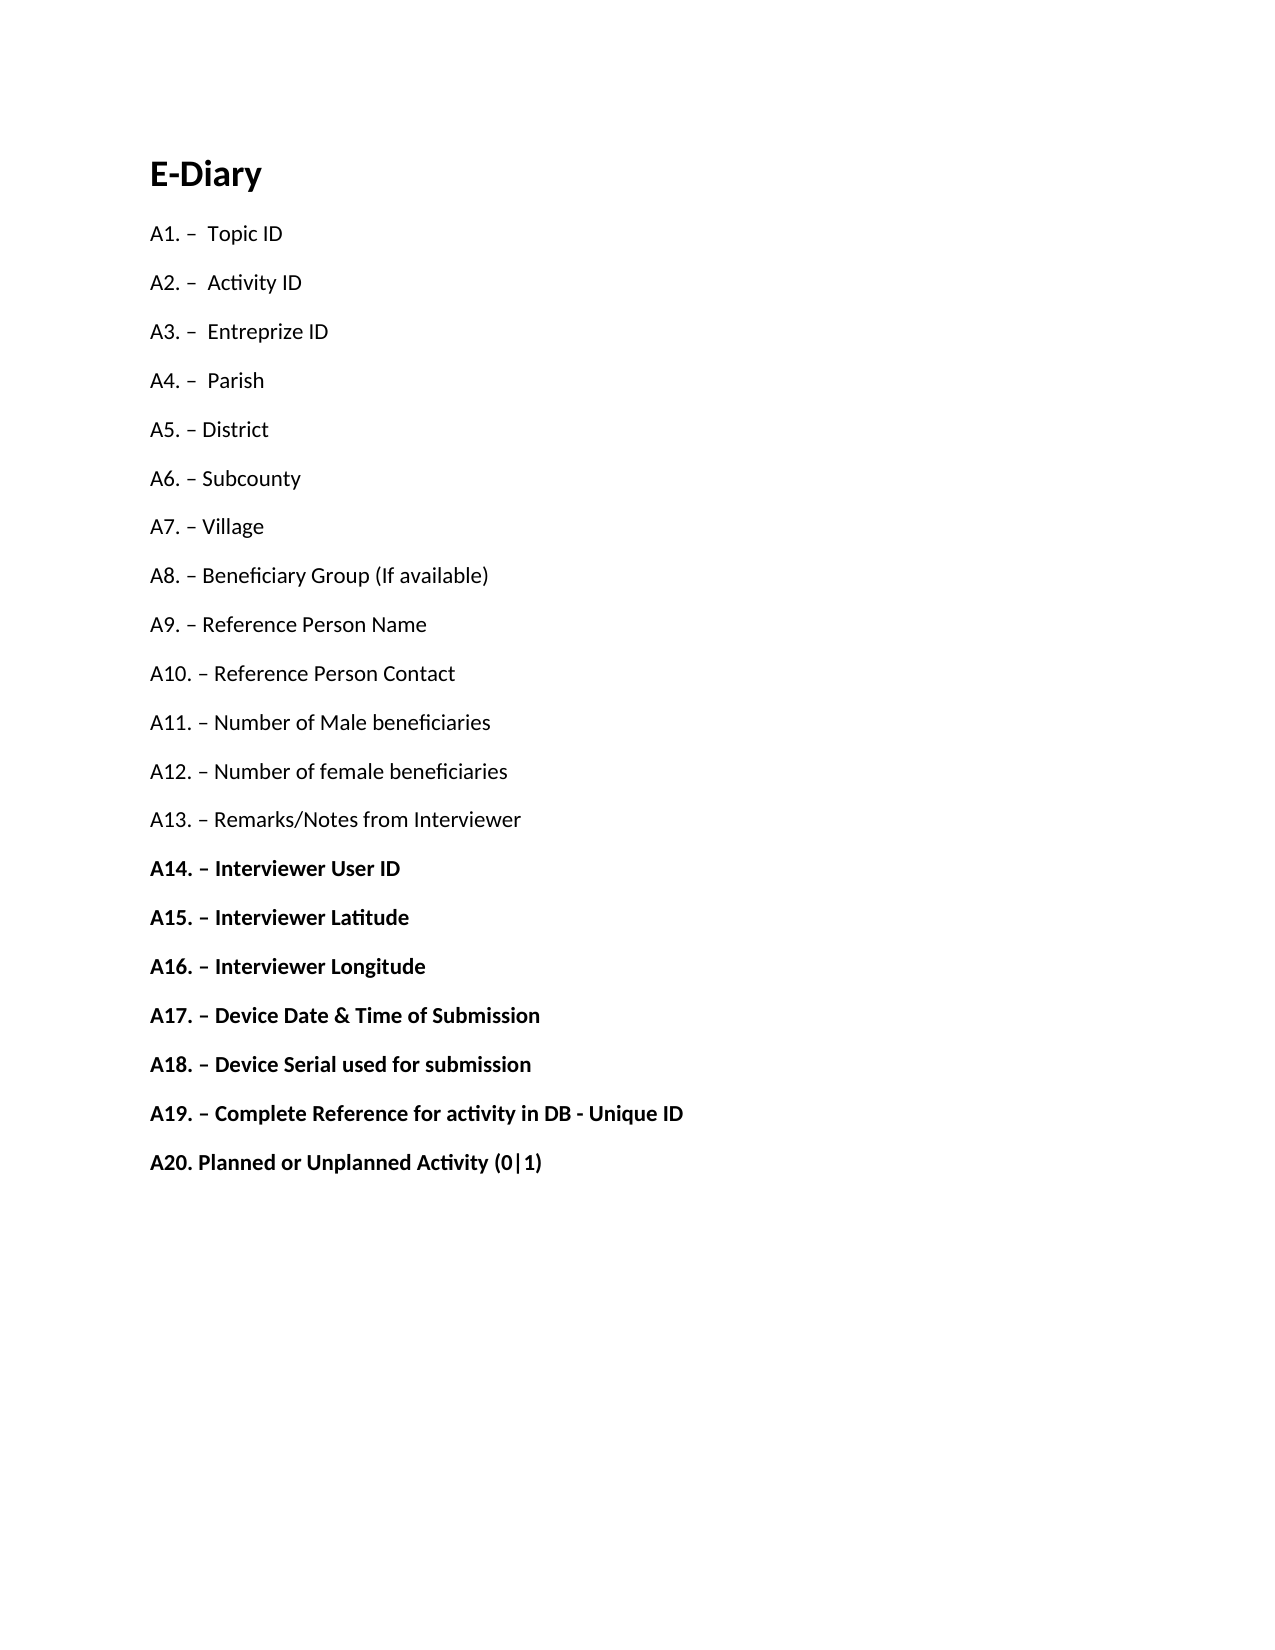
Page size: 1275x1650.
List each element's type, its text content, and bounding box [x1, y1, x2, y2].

text E-Diary [150, 150, 1125, 196]
text A7. – Village [150, 512, 1125, 541]
text A12. – Number of female beneficiaries [150, 757, 1125, 785]
text A3. – Entreprize ID [150, 317, 1125, 345]
text A8. – Beneficiary Group (If available) [150, 561, 1125, 589]
text A17. – Device Date & Time of Submission [150, 1001, 1125, 1029]
text A5. – District [150, 415, 1125, 443]
text A20. Planned or Unplanned Activity (0|1) [150, 1148, 1125, 1176]
text A15. – Interviewer Latitude [150, 903, 1125, 931]
text A2. – Activity ID [150, 268, 1125, 296]
text A11. – Number of Male beneficiaries [150, 708, 1125, 736]
text A13. – Remarks/Notes from Interviewer [150, 806, 1125, 834]
text A4. – Parish [150, 366, 1125, 394]
text A6. – Subcounty [150, 464, 1125, 492]
text A16. – Interviewer Longitude [150, 952, 1125, 980]
text A9. – Reference Person Name [150, 610, 1125, 638]
text A14. – Interviewer User ID [150, 854, 1125, 882]
text A10. – Reference Person Contact [150, 659, 1125, 687]
text A19. – Complete Reference for activity in DB - Unique ID [150, 1099, 1125, 1127]
text A1. – Topic ID [150, 219, 1125, 247]
text A18. – Device Serial used for submission [150, 1050, 1125, 1078]
